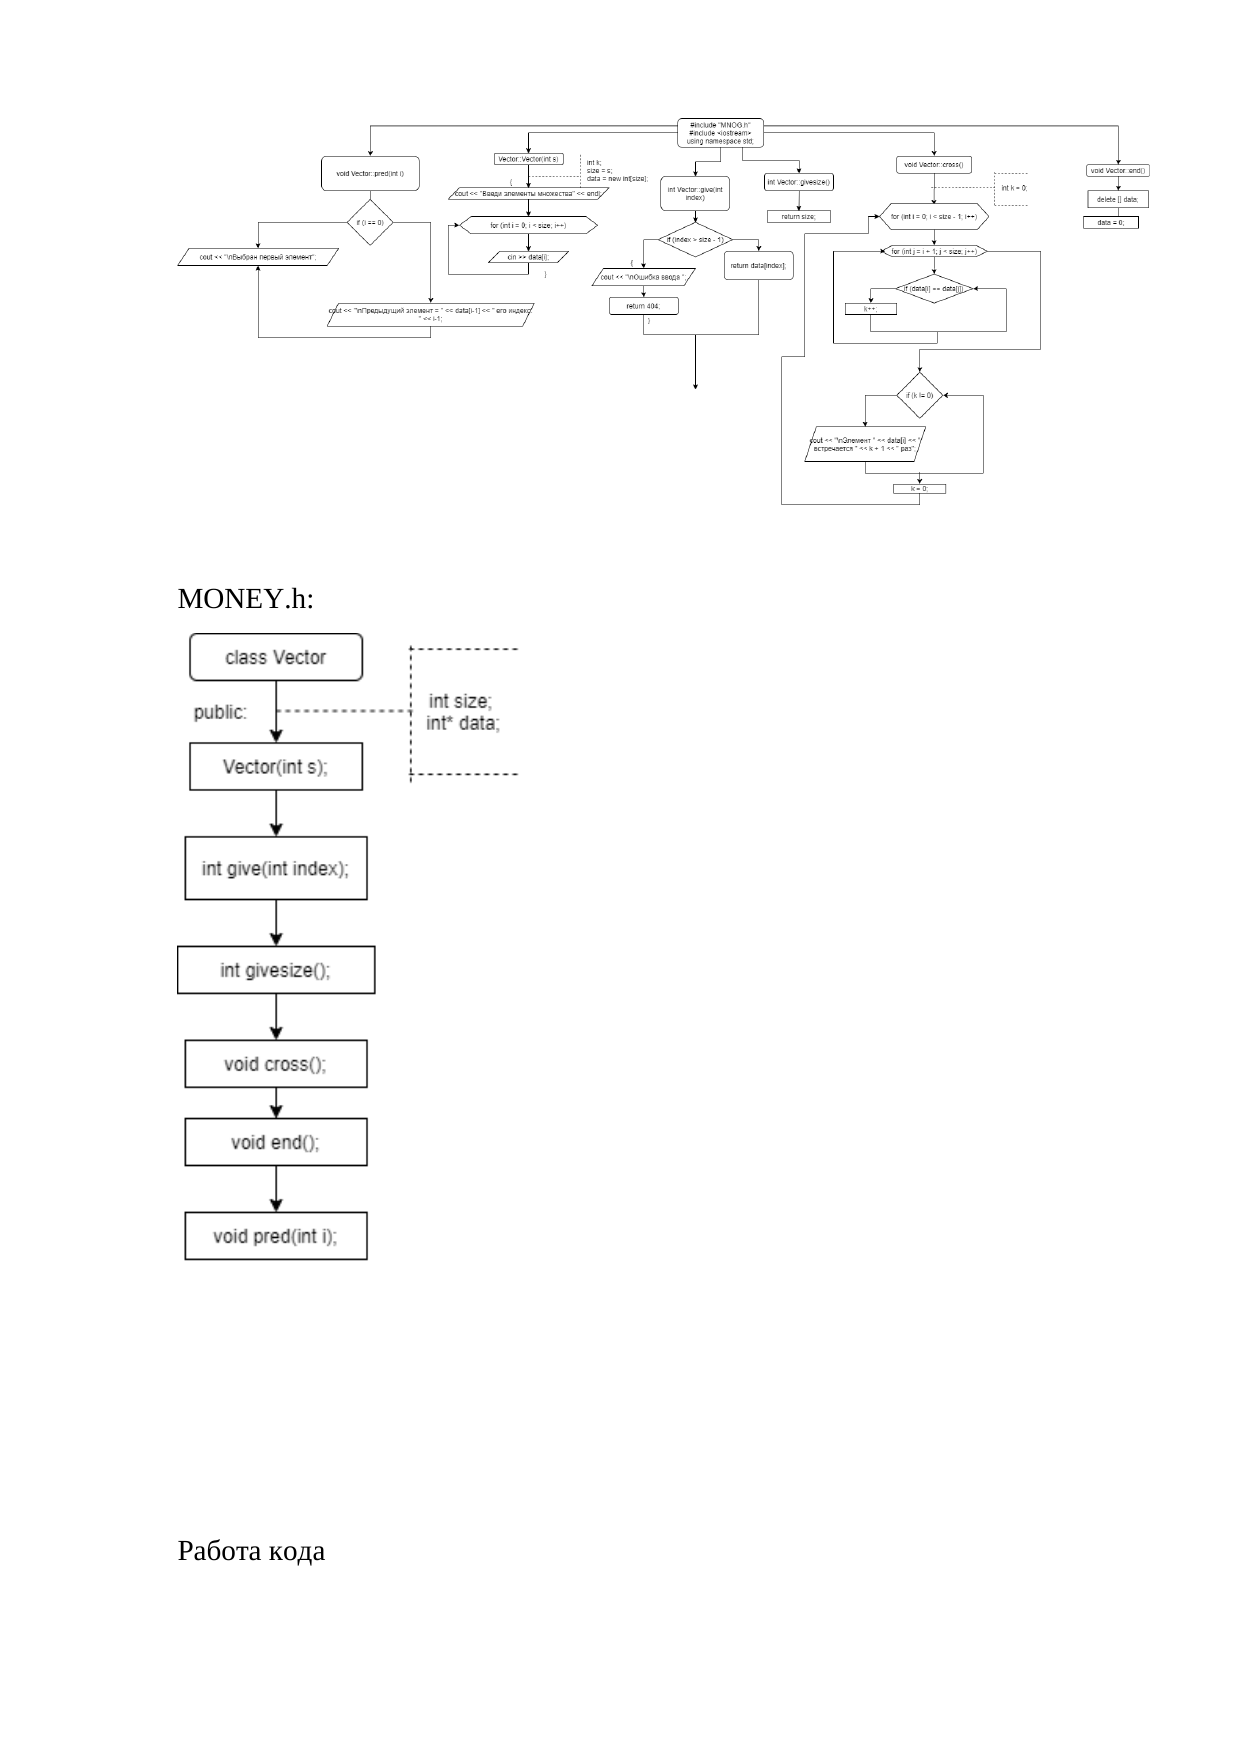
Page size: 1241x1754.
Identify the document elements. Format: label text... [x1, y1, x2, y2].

picture [177, 633, 567, 1262]
text Работа кода [177, 1533, 1152, 1567]
picture [177, 118, 1150, 510]
text MONEY.h: [177, 581, 1152, 614]
